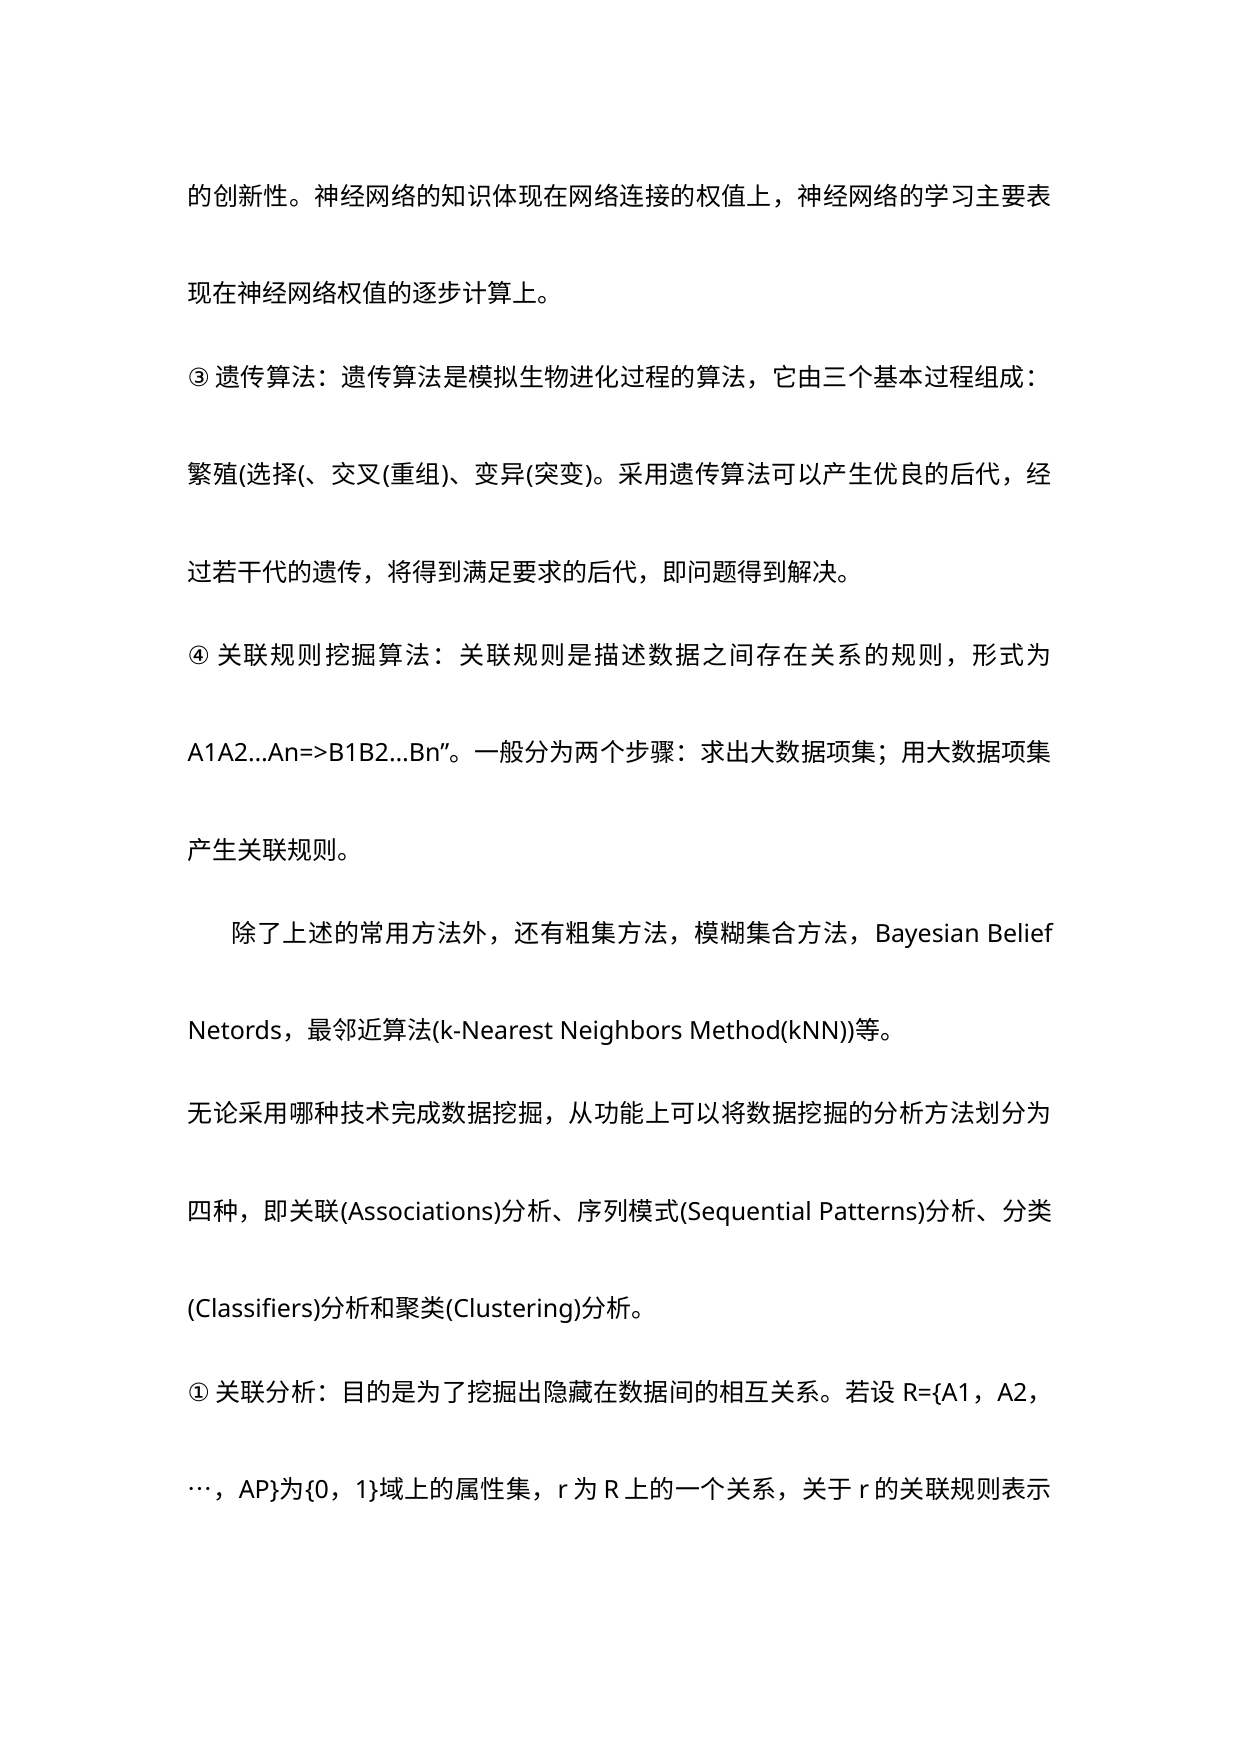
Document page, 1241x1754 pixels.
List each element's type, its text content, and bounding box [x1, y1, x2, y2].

text ③遗传算法：遗传算法是模拟生物进化过程的算法，它由三个基本过程组成：繁殖(选择(、交叉(重组)、变异(突变)。采用遗传算法可以产生优良的后代，经过若干代的遗传，将得到满足要求的后代，即问题得到解决。 [187, 343, 1053, 603]
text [187, 162, 1053, 324]
text 除了上述的常用方法外，还有粗集方法，模糊集合方法，Bayesian Belief Netords，最邻近算法(k-Nearest Neighbors Method(kNN))等。 [187, 899, 1053, 1061]
text ④关联规则挖掘算法：关联规则是描述数据之间存在关系的规则，形式为A1A2…An=>B1B2…Bn”。一般分为两个步骤：求出大数据项集；用大数据项集产生关联规则。 [187, 621, 1053, 881]
text 无论采用哪种技术完成数据挖掘，从功能上可以将数据挖掘的分析方法划分为四种，即关联(Associations)分析、序列模式(Sequential Patterns)分析、分类(Classifiers)分析和聚类(Clustering)分析。 [187, 1079, 1053, 1339]
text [187, 1358, 1053, 1520]
